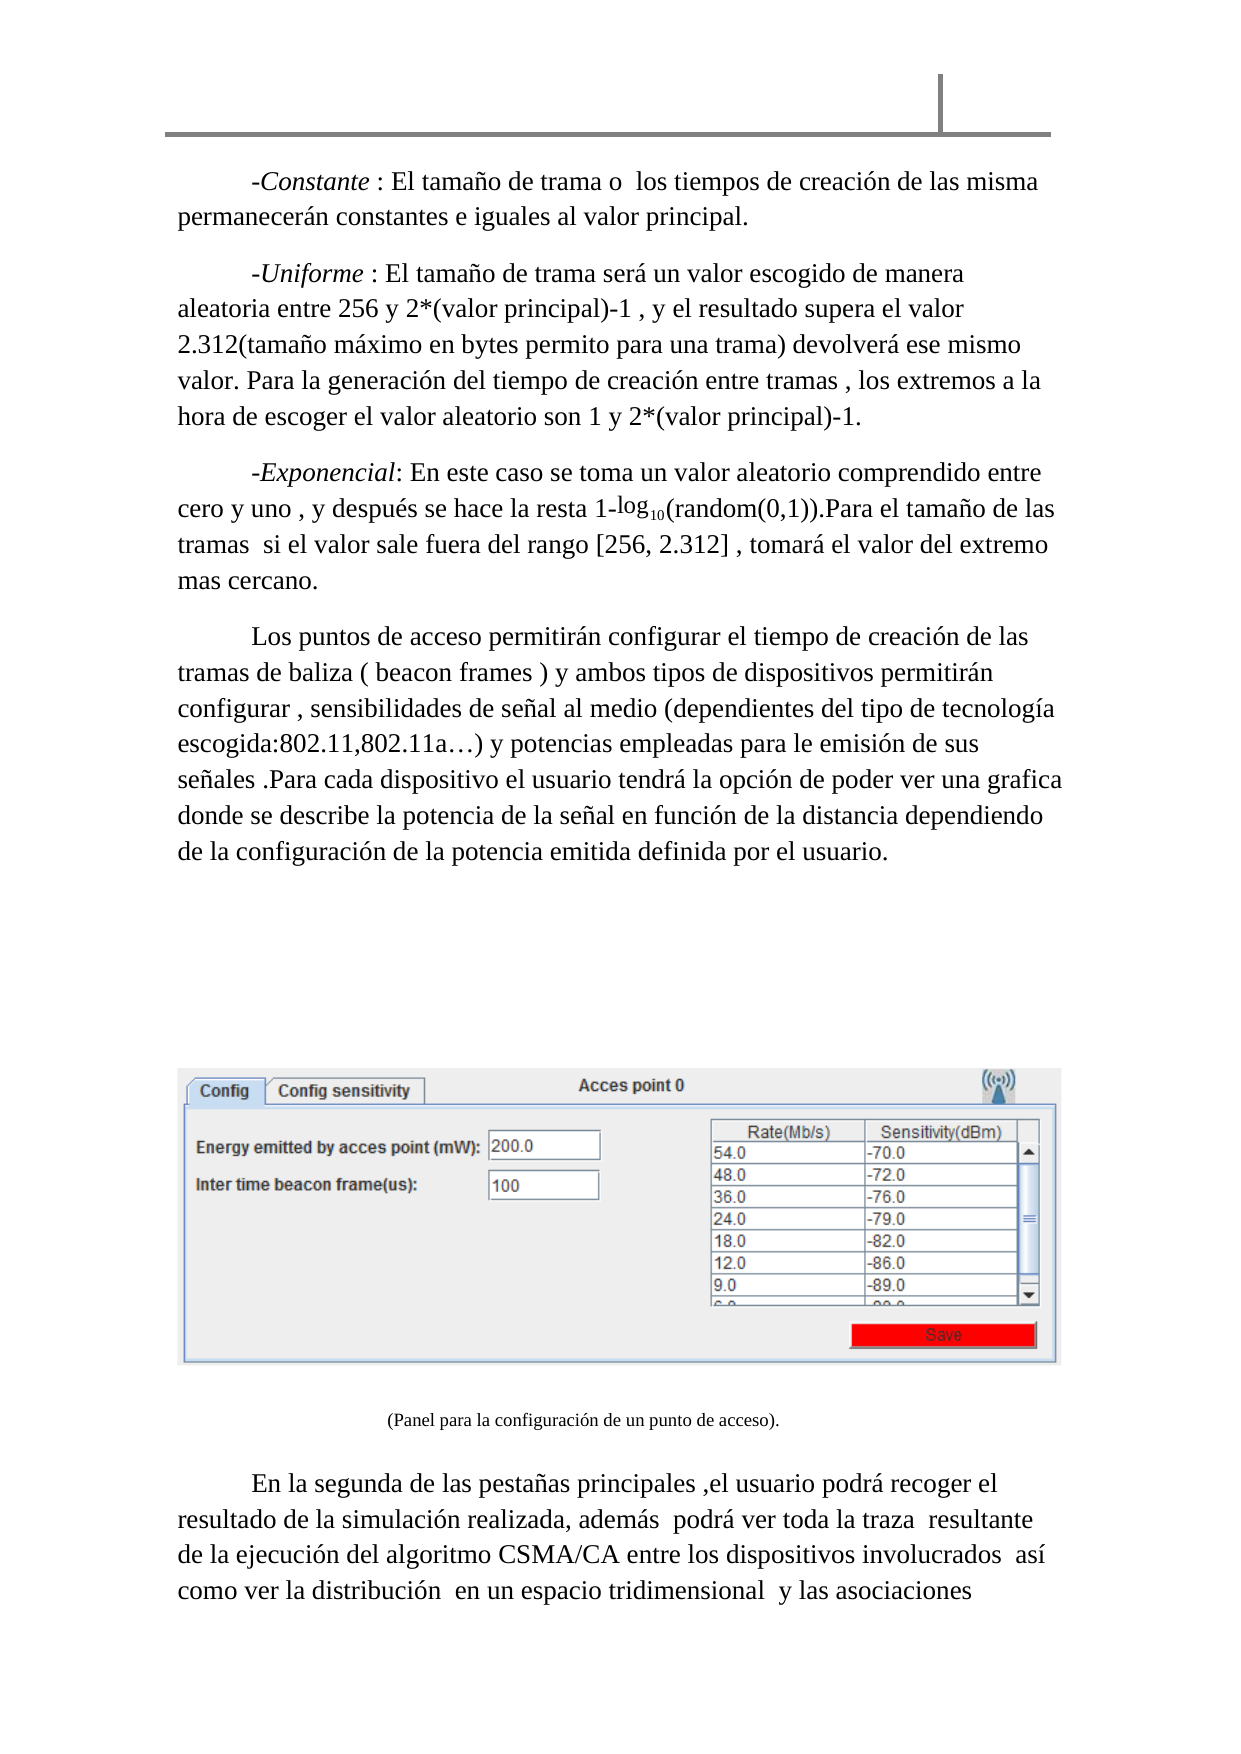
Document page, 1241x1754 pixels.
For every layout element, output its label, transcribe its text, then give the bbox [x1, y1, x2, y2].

text Los puntos de acceso permitirán configurar el tiempo de creación de las tramas de baliza ( beacon frames ) y ambos tipos de dispositivos permitirán configurar , sensibilidades de señal al medio (dependientes del tipo de tecnología escogida:802.11,802.11a…) y potencias empleadas para le emisión de sus señales .Para cada dispositivo el usuario tendrá la opción de poder ver una grafica donde se describe la potencia de la señal en función de la distancia dependiendo de la configuración de la potencia emitida definida por el usuario. [177, 620, 1063, 866]
text -Constante : El tamaño de trama o los tiempos de creación de las misma permanecerán constantes e iguales al valor principal. [177, 164, 1063, 231]
picture [177, 1068, 1062, 1367]
text (Panel para la configuración de un punto de acceso). [177, 1409, 1063, 1431]
text -Uniforme : El tamaño de trama será un valor escogido de manera aleatoria entre 256 y 2*(valor principal)-1 , y el resultado supera el valor 2.312(tamaño máximo en bytes permito para una trama) devolverá ese mismo valor. Para la generación del tiempo de creación entre tramas , los extremos a la hora de escoger el valor aleatorio son 1 y 2*(valor principal)-1. [177, 257, 1063, 431]
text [177, 1467, 1063, 1605]
text -Exponencial: En este caso se toma un valor aleatorio comprendido entre cero y uno , y después se hace la resta 1-(random(0,1)).Para el tamaño de las tramas si el valor sale fuera del rango [256, 2.312] , tomará el valor del extremo mas cercano. [177, 456, 1063, 595]
